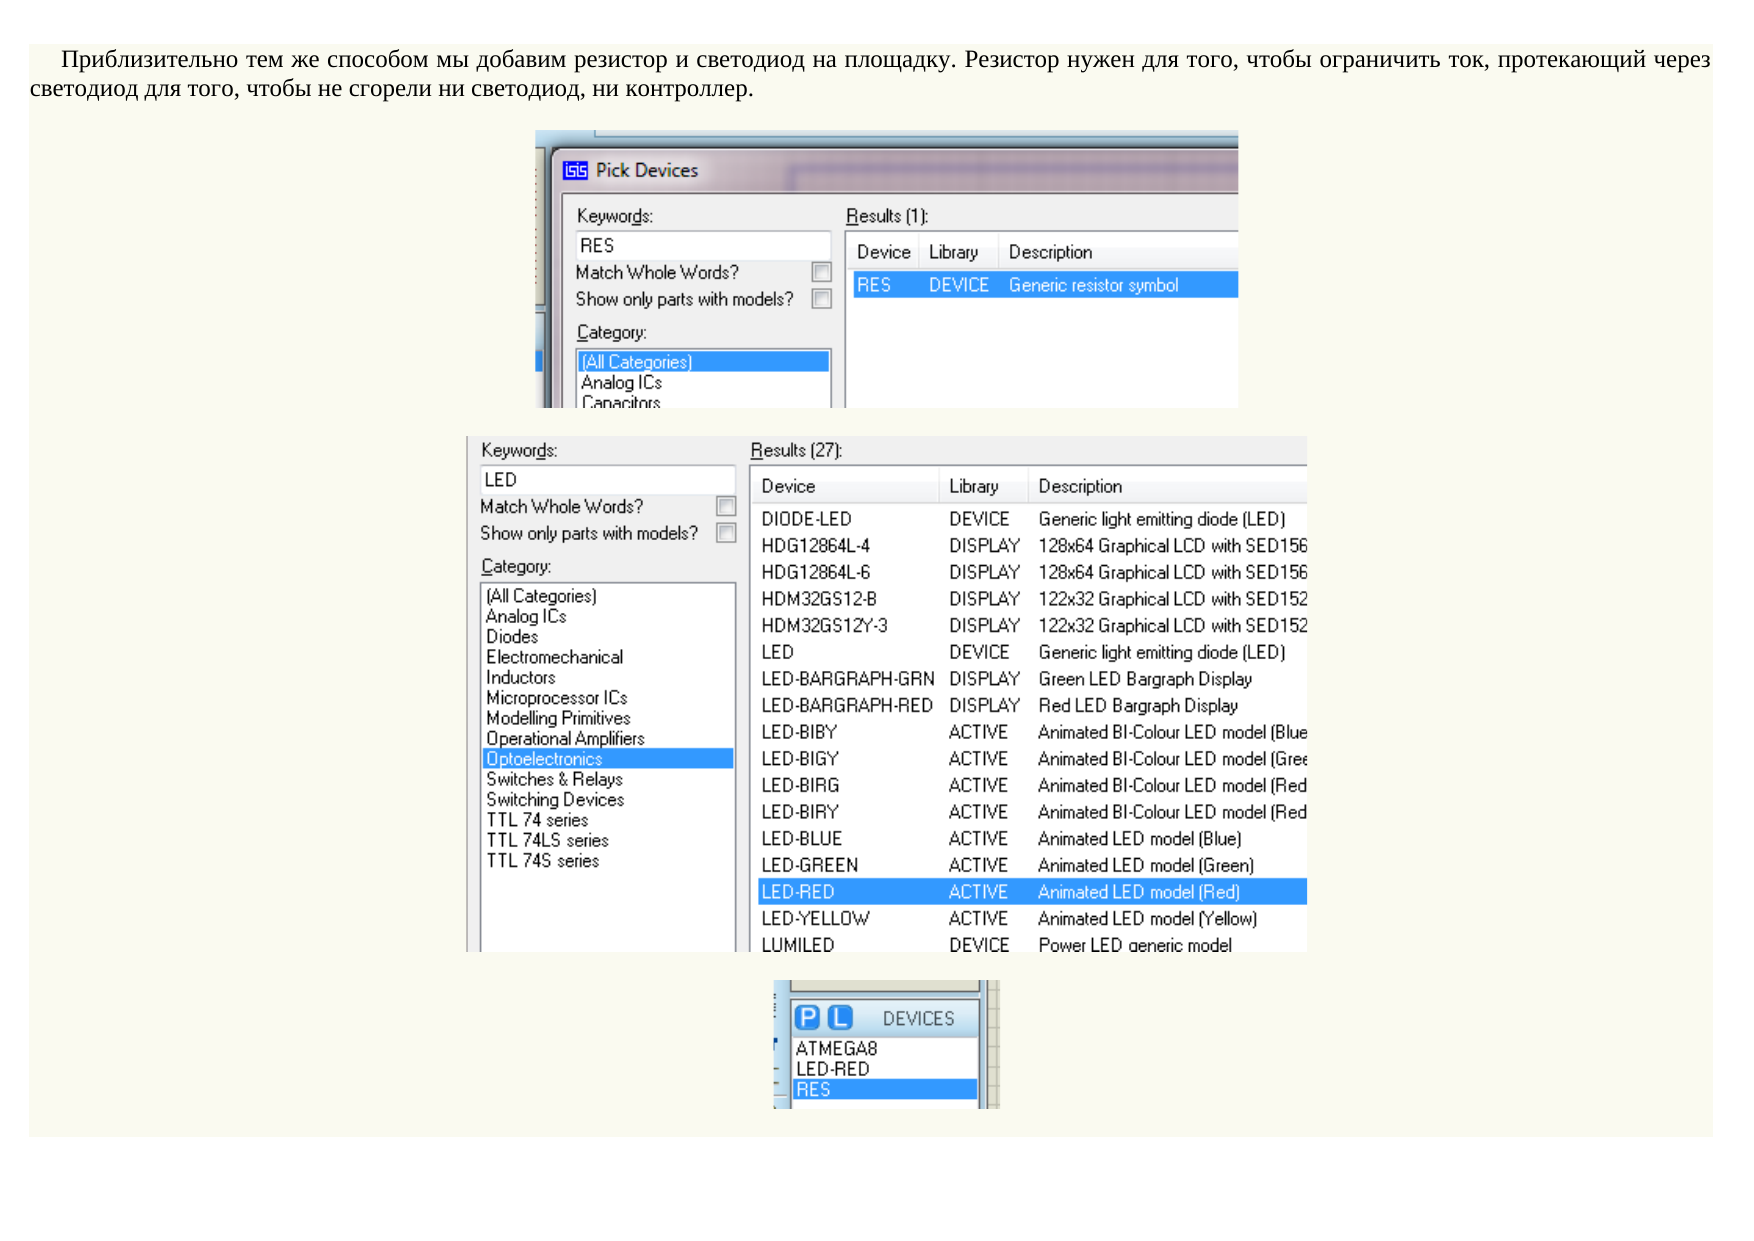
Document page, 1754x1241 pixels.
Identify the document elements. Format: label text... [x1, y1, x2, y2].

text Приблизительно тем же способом мы добавим резистор и светодиод на площадку. Резистор нужен для того, чтобы ограничить ток, протекающий через светодиод для того, чтобы не сгорели ни светодиод, ни контроллер. [29, 44, 1713, 102]
picture [535, 130, 1239, 408]
picture [773, 980, 1001, 1109]
picture [466, 436, 1308, 952]
